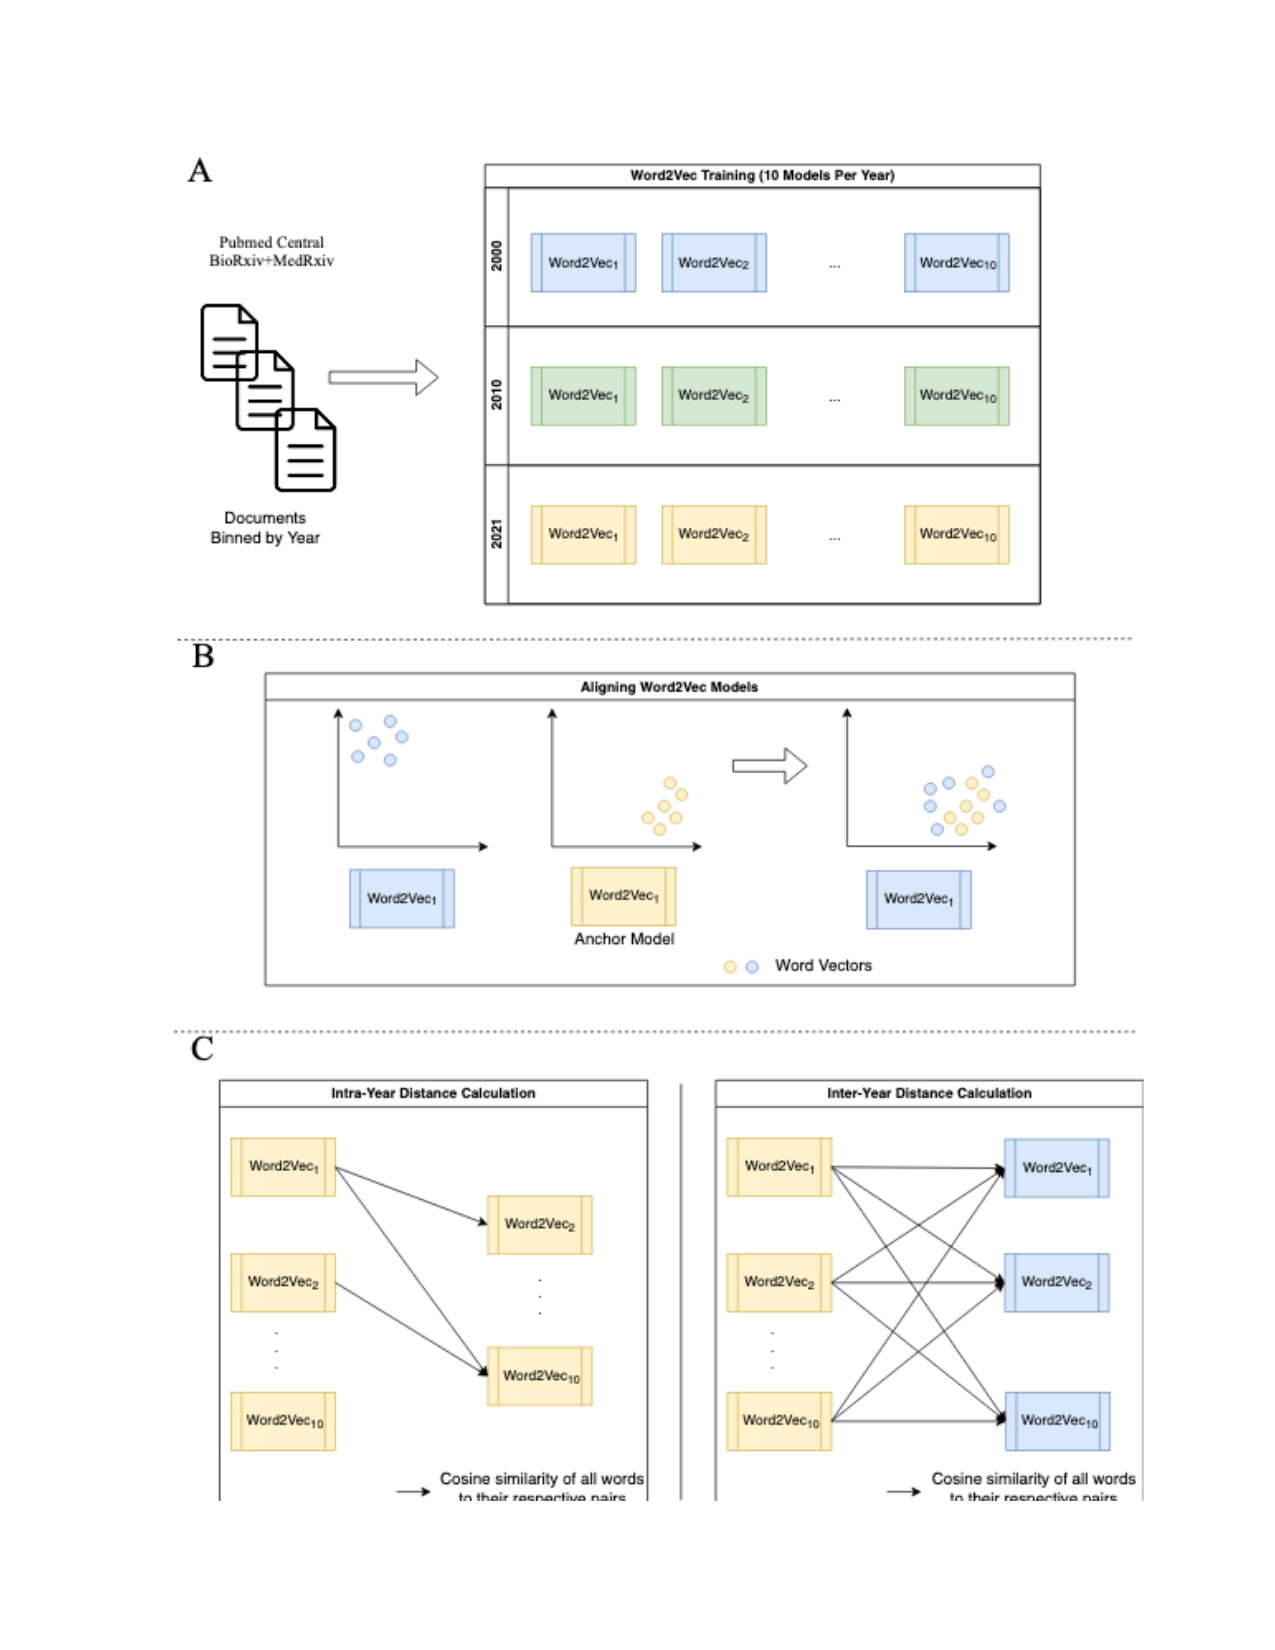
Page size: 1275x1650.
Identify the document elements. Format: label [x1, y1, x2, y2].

picture [168, 150, 1144, 1501]
